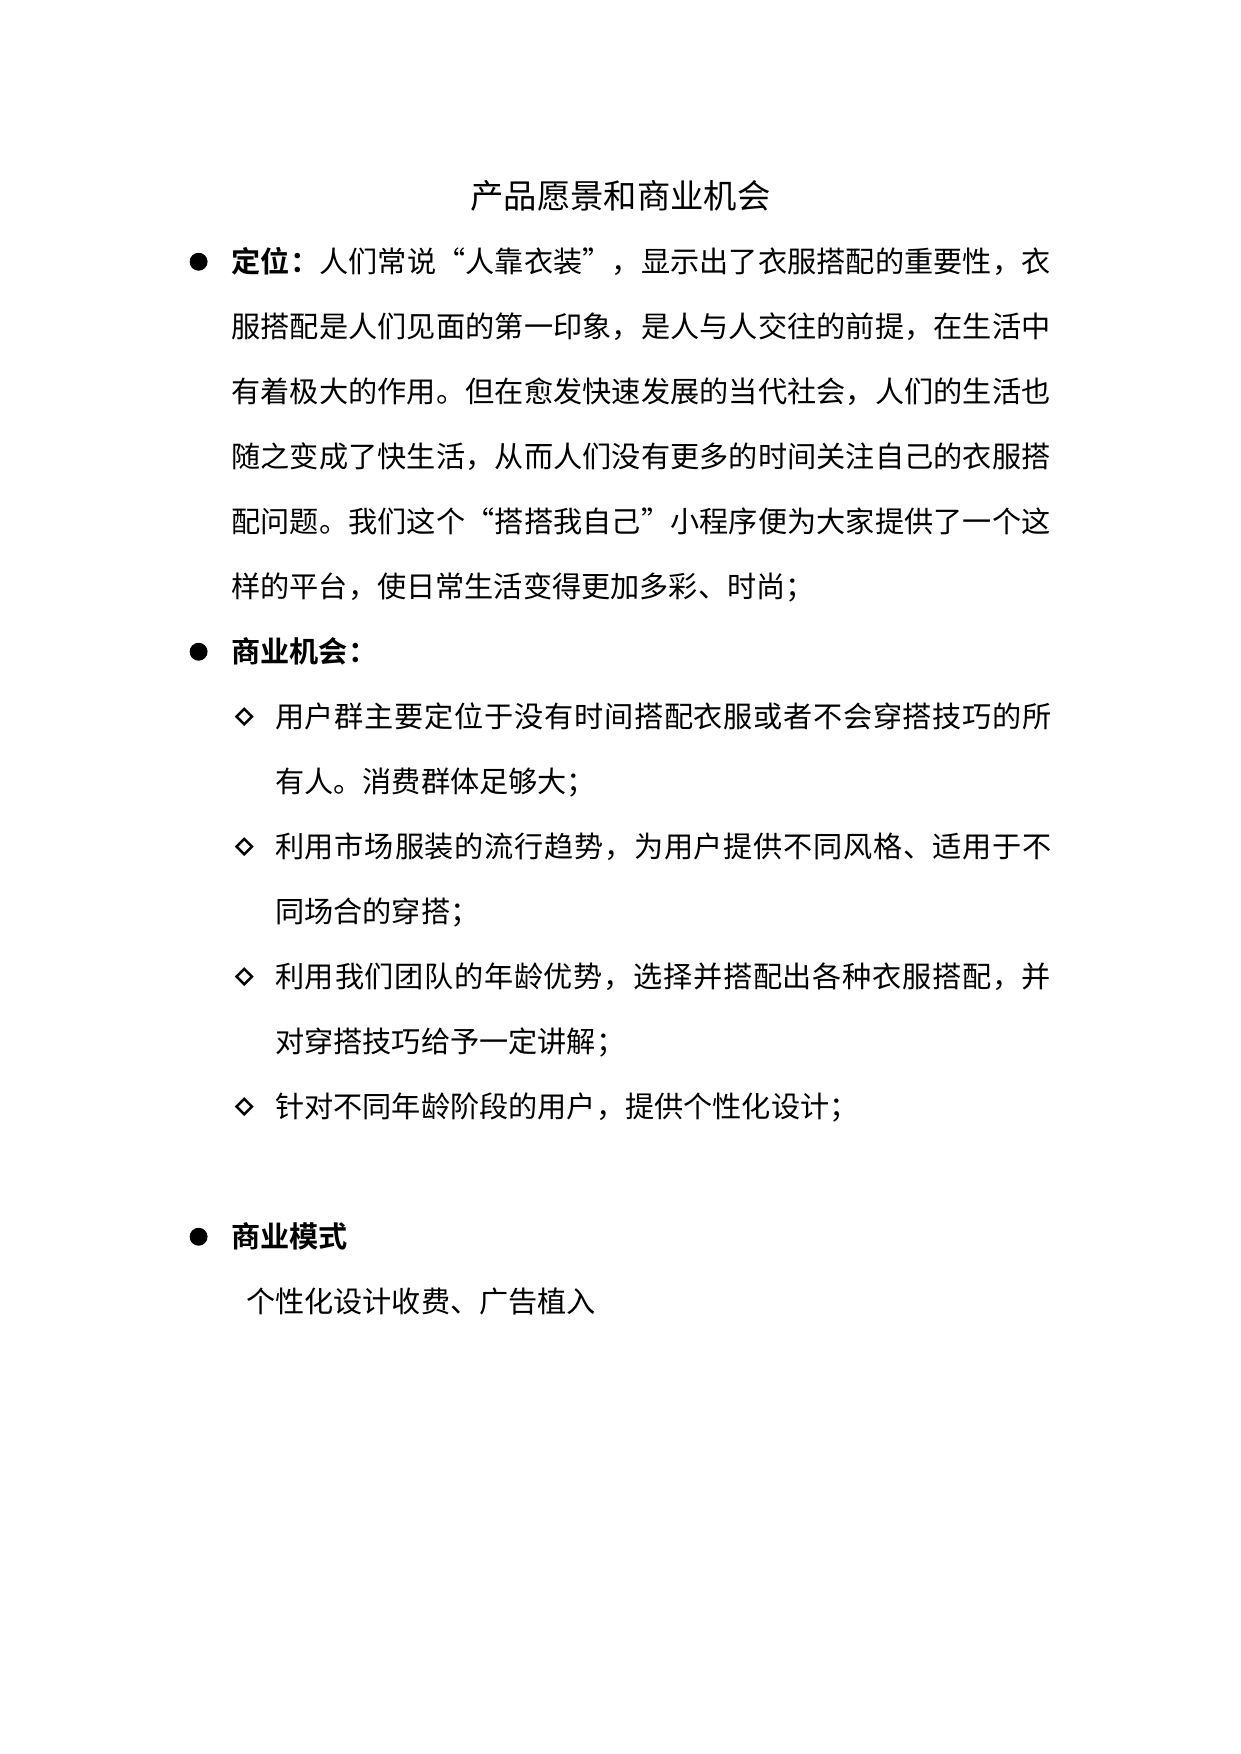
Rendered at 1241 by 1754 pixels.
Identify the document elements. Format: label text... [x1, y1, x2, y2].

list 商业模式 [187, 1202, 1053, 1267]
text 产品愿景和商业机会 [187, 162, 1053, 227]
list 商业机会： [187, 617, 1053, 682]
list 用户群主要定位于没有时间搭配衣服或者不会穿搭技巧的所有人。消费群体足够大； [231, 682, 1053, 812]
list 定位：人们常说“人靠衣装”，显示出了衣服搭配的重要性，衣服搭配是人们见面的第一印象，是人与人交往的前提，在生活中有着极大的作用。但在愈发快速发展的当代社会，人们的生活也随之变成了快生活，从而人们没有更多的时间关注自己的衣服搭配问题。我们这个“搭搭我自己”小程序便为大家提供了一个这样的平台，使日常生活变得更加多彩、时尚； [187, 227, 1053, 617]
list 利用我们团队的年龄优势，选择并搭配出各种衣服搭配，并对穿搭技巧给予一定讲解； [231, 942, 1053, 1072]
list 利用市场服装的流行趋势，为用户提供不同风格、适用于不同场合的穿搭； [231, 812, 1053, 942]
text 个性化设计收费、广告植入 [187, 1267, 1053, 1332]
list 针对不同年龄阶段的用户，提供个性化设计； [231, 1072, 1053, 1137]
